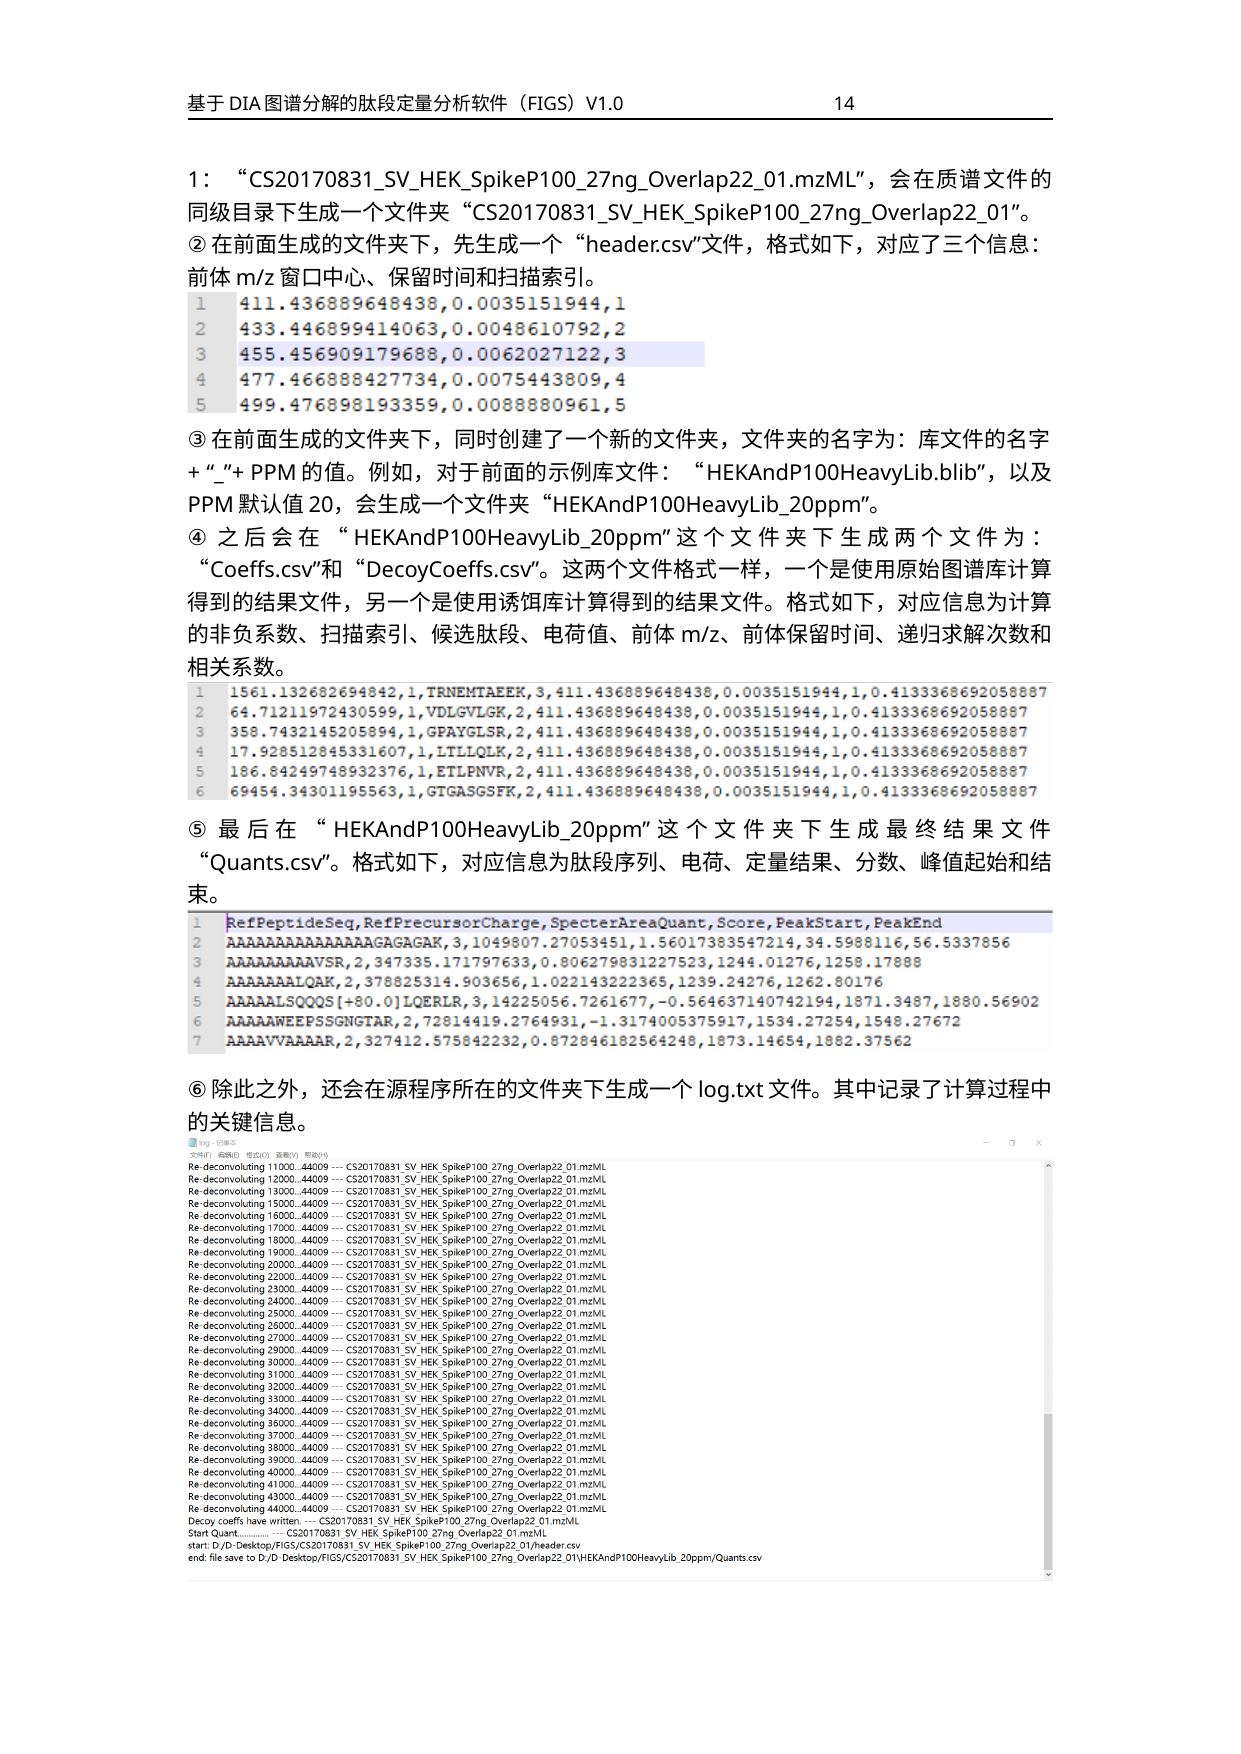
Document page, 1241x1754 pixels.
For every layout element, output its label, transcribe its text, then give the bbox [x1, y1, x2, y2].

picture [187, 292, 705, 413]
text ②在前面生成的文件夹下，先生成一个“header.csv”文件，格式如下，对应了三个信息：前体m/z窗口中心、保留时间和扫描索引。 [187, 227, 1053, 292]
text ③在前面生成的文件夹下，同时创建了一个新的文件夹，文件夹的名字为：库文件的名字 + “_”+ PPM的值。例如，对于前面的示例库文件：“HEKAndP100HeavyLib.blib”，以及PPM默认值20，会生成一个文件夹“HEKAndP100HeavyLib_20ppm”。 [187, 422, 1053, 519]
text ④之后会在“HEKAndP100HeavyLib_20ppm”这个文件夹下生成两个文件为：“Coeffs.csv”和“DecoyCoeffs.csv”。这两个文件格式一样，一个是使用原始图谱库计算得到的结果文件，另一个是使用诱饵库计算得到的结果文件。格式如下，对应信息为计算的非负系数、扫描索引、候选肽段、电荷值、前体m/z、前体保留时间、递归求解次数和相关系数。 [187, 519, 1053, 682]
picture [187, 1137, 1053, 1581]
text ⑤最后在“HEKAndP100HeavyLib_20ppm”这个文件夹下生成最终结果文件“Quants.csv”。格式如下，对应信息为肽段序列、电荷、定量结果、分数、峰值起始和结束。 [187, 812, 1053, 909]
picture [187, 909, 1053, 1054]
text ⑥除此之外，还会在源程序所在的文件夹下生成一个log.txt文件。其中记录了计算过程中的关键信息。 [187, 1072, 1053, 1137]
picture [187, 682, 1053, 800]
